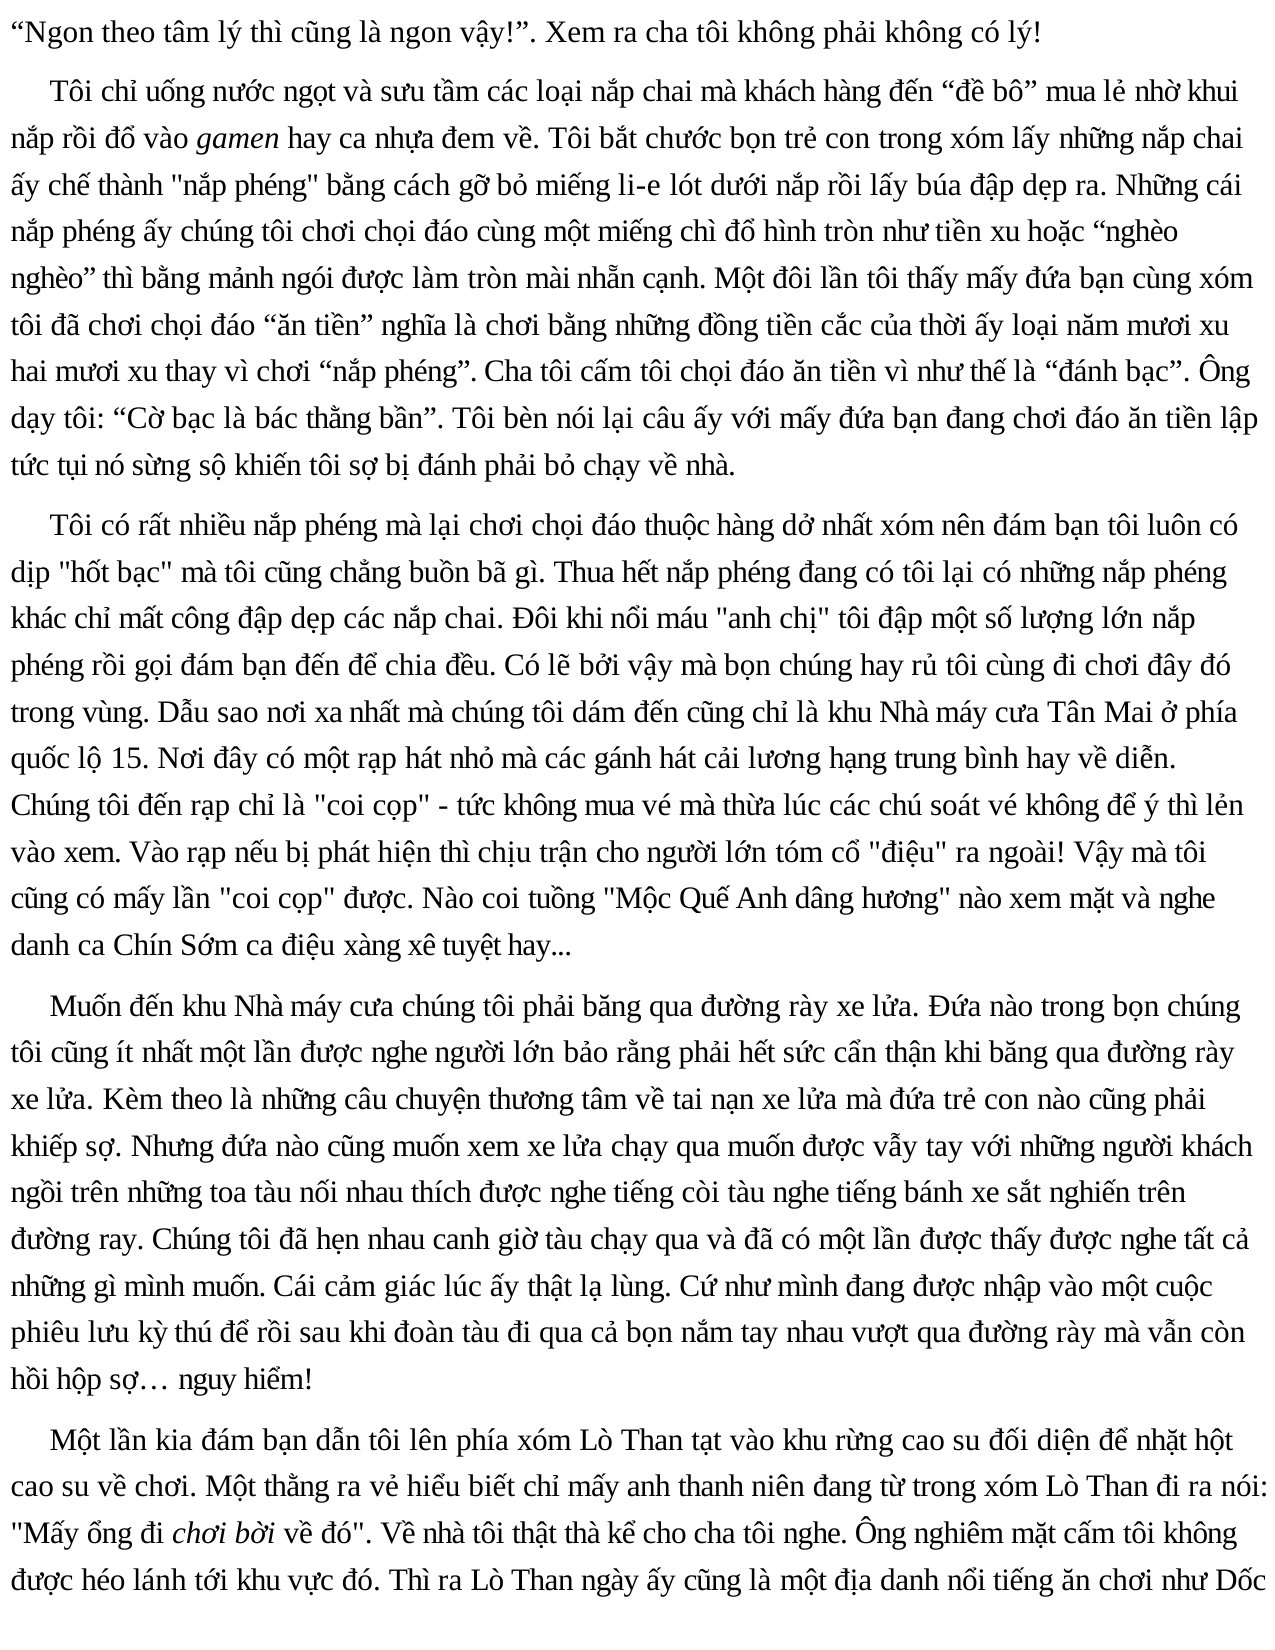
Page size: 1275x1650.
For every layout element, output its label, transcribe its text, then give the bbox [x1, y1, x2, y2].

text “Ngon theo tâm lý thì cũng là ngon vậy!”. Xem ra cha tôi không phải không có lý! [10, 13, 1275, 49]
text Tôi có rất nhiều nắp phéng mà lại chơi chọi đáo thuộc hàng dở nhất xóm nên đám bạn tôi luôn có dịp "hốt bạc" mà tôi cũng chẳng buồn bã gì. Thua hết nắp phéng đang có tôi lại có những nắp phéng khác chỉ mất công đập dẹp các nắp chai. Đôi khi nổi máu "anh chị" tôi đập một số lượng lớn nắp phéng rồi gọi đám bạn đến để chia đều. Có lẽ bởi vậy mà bọn chúng hay rủ tôi cùng đi chơi đây đó trong vùng. Dẫu sao nơi xa nhất mà chúng tôi dám đến cũng chỉ là khu Nhà máy cưa Tân Mai ở phía quốc lộ 15. Nơi đây có một rạp hát nhỏ mà các gánh hát cải lương hạng trung bình hay về diễn. Chúng tôi đến rạp chỉ là "coi cọp" - tức không mua vé mà thừa lúc các chú soát vé không để ý thì lẻn vào xem. Vào rạp nếu bị phát hiện thì chịu trận cho người lớn tóm cổ "điệu" ra ngoài! Vậy mà tôi cũng có mấy lần "coi cọp" được. Nào coi tuồng "Mộc Quế Anh dâng hương" nào xem mặt và nghe danh ca Chín Sớm ca điệu xàng xê tuyệt hay... [10, 506, 1258, 962]
text Một lần kia đám bạn dẫn tôi lên phía xóm Lò Than tạt vào khu rừng cao su đối diện để nhặt hột cao su về chơi. Một thằng ra vẻ hiểu biết chỉ mấy anh thanh niên đang từ trong xóm Lò Than đi ra nói: "Mấy ổng đi chơi bời về đó". Về nhà tôi thật thà kể cho cha tôi nghe. Ông nghiêm mặt cấm tôi không được héo lánh tới khu vực đó. Thì ra Lò Than ngày ấy cũng là một địa danh nổi tiếng ăn chơi như Dốc [10, 1421, 1275, 1597]
text Tôi chỉ uống nước ngọt và sưu tầm các loại nắp chai mà khách hàng đến “đề bô” mua lẻ nhờ khui nắp rồi đổ vào gamen hay ca nhựa đem về. Tôi bắt chước bọn trẻ con trong xóm lấy những nắp chai ấy chế thành "nắp phéng" bằng cách gỡ bỏ miếng li-e lót dưới nắp rồi lấy búa đập dẹp ra. Những cái nắp phéng ấy chúng tôi chơi chọi đáo cùng một miếng chì đổ hình tròn như tiền xu hoặc “nghèo nghèo” thì bằng mảnh ngói được làm tròn mài nhẵn cạnh. Một đôi lần tôi thấy mấy đứa bạn cùng xóm tôi đã chơi chọi đáo “ăn tiền” nghĩa là chơi bằng những đồng tiền cắc của thời ấy loại năm mươi xu hai mươi xu thay vì chơi “nắp phéng”. Cha tôi cấm tôi chọi đáo ăn tiền vì như thế là “đánh bạc”. Ông dạy tôi: “Cờ bạc là bác thằng bần”. Tôi bèn nói lại câu ấy với mấy đứa bạn đang chơi đáo ăn tiền lập tức tụi nó sừng sộ khiến tôi sợ bị đánh phải bỏ chạy về nhà. [10, 72, 1264, 482]
text Muốn đến khu Nhà máy cưa chúng tôi phải băng qua đường rày xe lửa. Đứa nào trong bọn chúng tôi cũng ít nhất một lần được nghe người lớn bảo rằng phải hết sức cẩn thận khi băng qua đường rày xe lửa. Kèm theo là những câu chuyện thương tâm về tai nạn xe lửa mà đứa trẻ con nào cũng phải khiếp sợ. Nhưng đứa nào cũng muốn xem xe lửa chạy qua muốn được vẫy tay với những người khách ngồi trên những toa tàu nối nhau thích được nghe tiếng còi tàu nghe tiếng bánh xe sắt nghiến trên đường ray. Chúng tôi đã hẹn nhau canh giờ tàu chạy qua và đã có một lần được thấy được nghe tất cả những gì mình muốn. Cái cảm giác lúc ấy thật lạ lùng. Cứ như mình đang được nhập vào một cuộc phiêu lưu kỳ thú để rồi sau khi đoàn tàu đi qua cả bọn nắm tay nhau vượt qua đường rày mà vẫn còn hồi hộp sợ… nguy hiểm! [10, 987, 1265, 1396]
